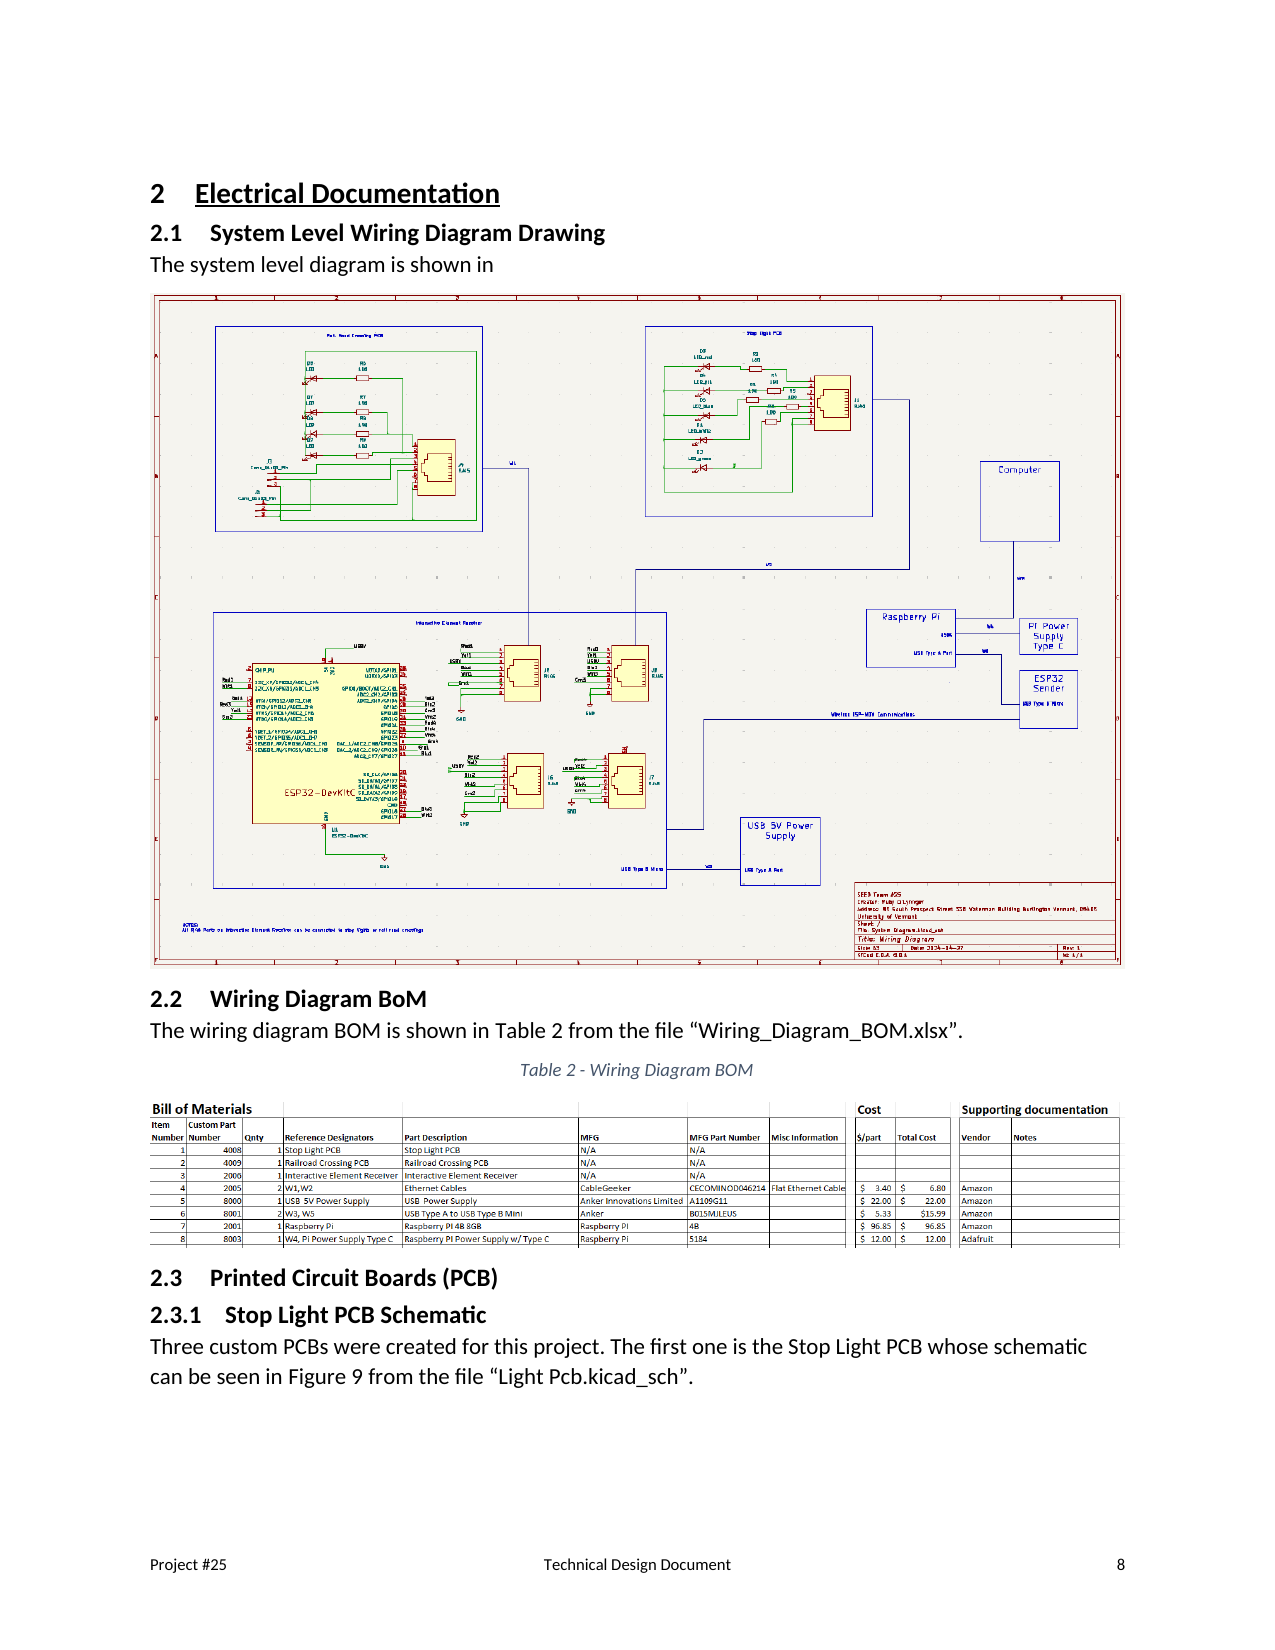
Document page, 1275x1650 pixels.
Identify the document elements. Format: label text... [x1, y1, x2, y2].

subtitle Wiring Diagram BoM [150, 983, 1125, 1013]
text Table 2 - Wiring Diagram BOM [150, 1059, 1125, 1082]
text The system level diagram is shown in [150, 251, 1125, 278]
subtitle System Level Wiring Diagram Drawing [150, 218, 1125, 248]
picture [150, 293, 1125, 969]
subtitle Electrical Documentation [150, 175, 1125, 211]
picture [150, 1102, 1125, 1248]
text The wiring diagram BOM is shown in Table 2 from the file “Wiring_Diagram_BOM.xlsx”. [150, 1016, 1125, 1044]
text Three custom PCBs were created for this project. The first one is the Stop Light PCB whose schematic can be seen in Figure 9 from the file “Light Pcb.kicad_sch”. [150, 1332, 1125, 1391]
subtitle Printed Circuit Boards (PCB) [150, 1262, 1125, 1293]
subtitle Stop Light PCB Schematic [150, 1299, 1125, 1330]
